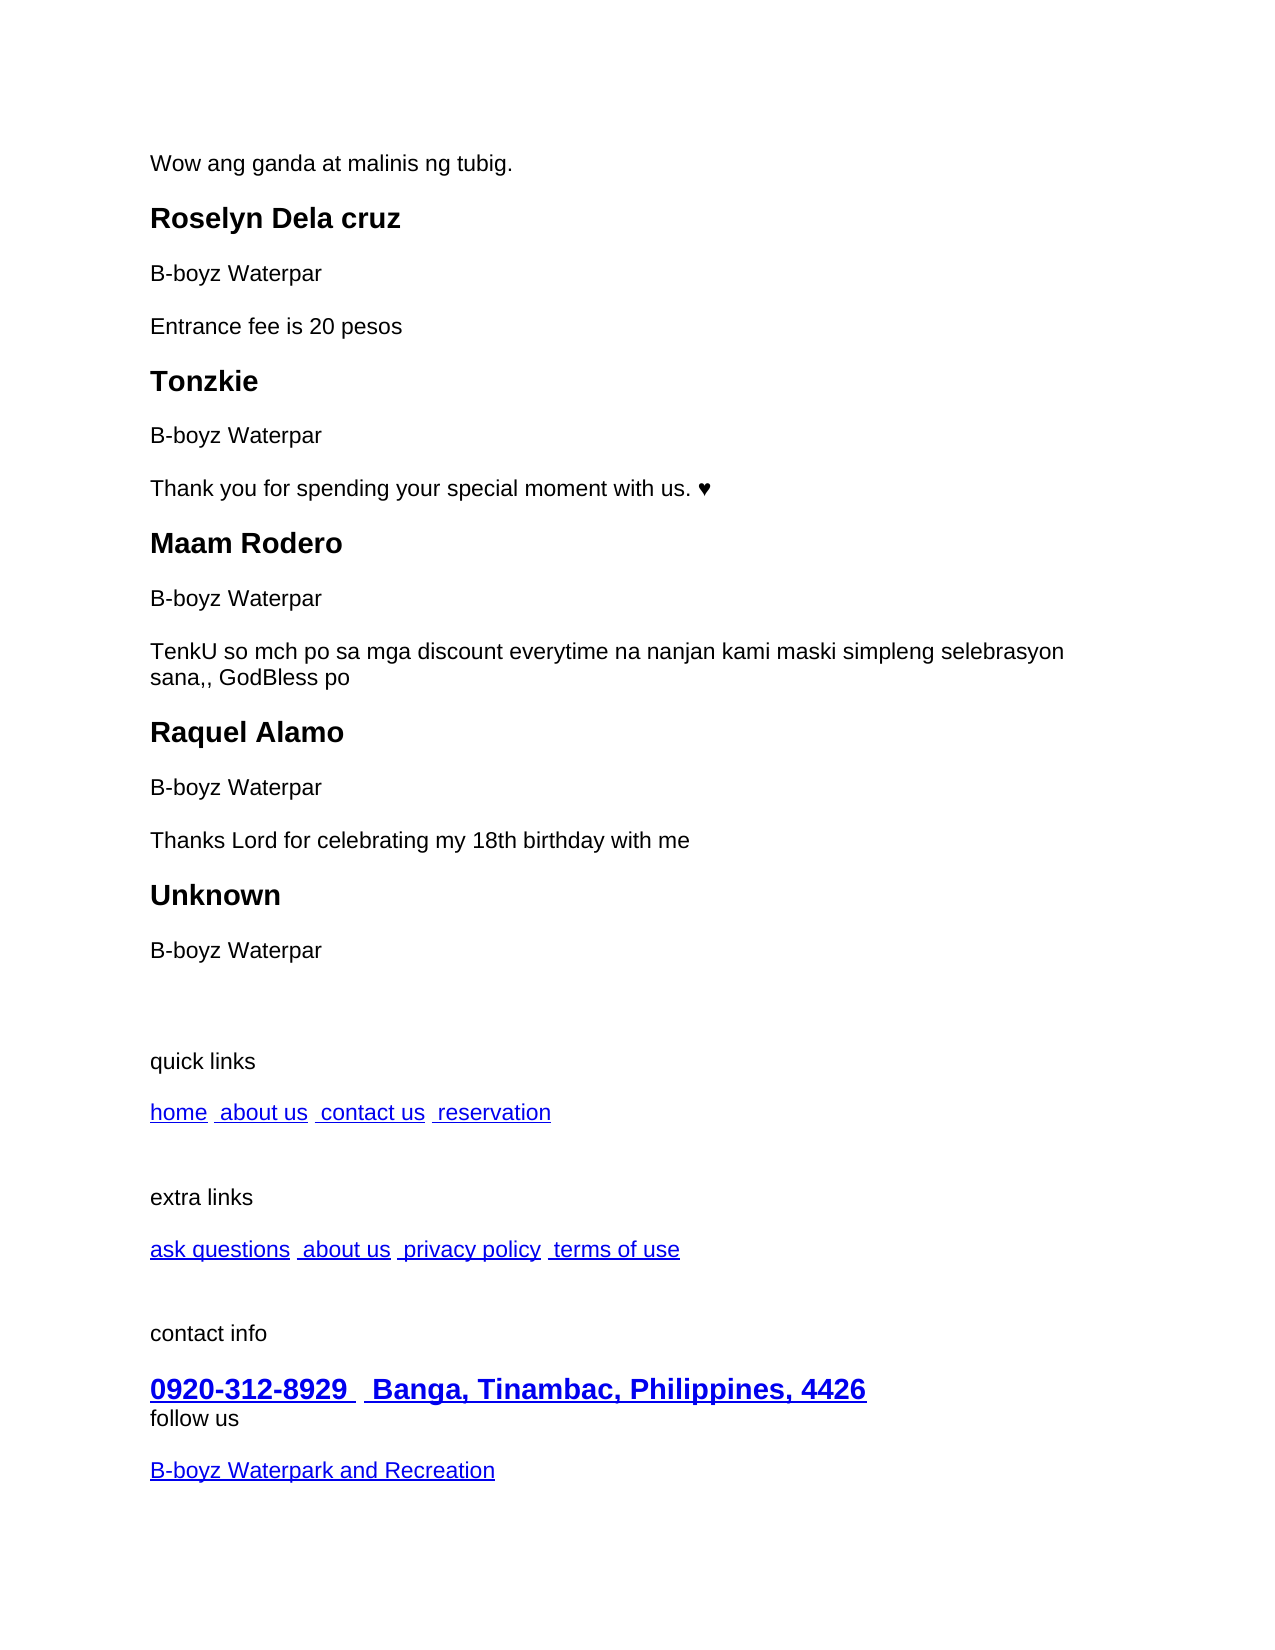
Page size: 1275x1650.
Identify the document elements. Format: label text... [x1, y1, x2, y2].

subtitle 0920-312-8929 Banga, Tinambac, Philippines, 4426 [150, 1372, 1125, 1405]
text B-boyz Waterpark and Recreation [150, 1457, 1125, 1483]
text ask questions about us privacy policy terms of use [150, 1236, 1125, 1262]
subtitle Tonzkie [150, 364, 1125, 397]
text Wow ang ganda at malinis ng tubig. [150, 150, 1125, 176]
subtitle Raquel Alamo [150, 716, 1125, 749]
text B-boyz Waterpar [150, 422, 1125, 449]
text B-boyz Waterpar [150, 260, 1125, 286]
text TenkU so mch po sa mga discount everytime na nanjan kami maski simpleng selebrasyon sana,, GodBless po [150, 638, 1125, 691]
text quick links [150, 1048, 1125, 1074]
text Entrance fee is 20 pesos [150, 313, 1125, 339]
text extra links [150, 1184, 1125, 1211]
subtitle Maam Rodero [150, 527, 1125, 560]
text contact info [150, 1320, 1125, 1347]
text B-boyz Waterpar [150, 774, 1125, 800]
text Thank you for spending your special moment with us. ♥ [150, 475, 1125, 502]
text home about us contact us reservation [150, 1099, 1125, 1126]
subtitle Roselyn Dela cruz [150, 201, 1125, 235]
subtitle Unknown [150, 878, 1125, 912]
text follow us [150, 1405, 1125, 1432]
text B-boyz Waterpar [150, 585, 1125, 611]
text B-boyz Waterpar [150, 937, 1125, 963]
text Thanks Lord for celebrating my 18th birthday with me [150, 827, 1125, 853]
